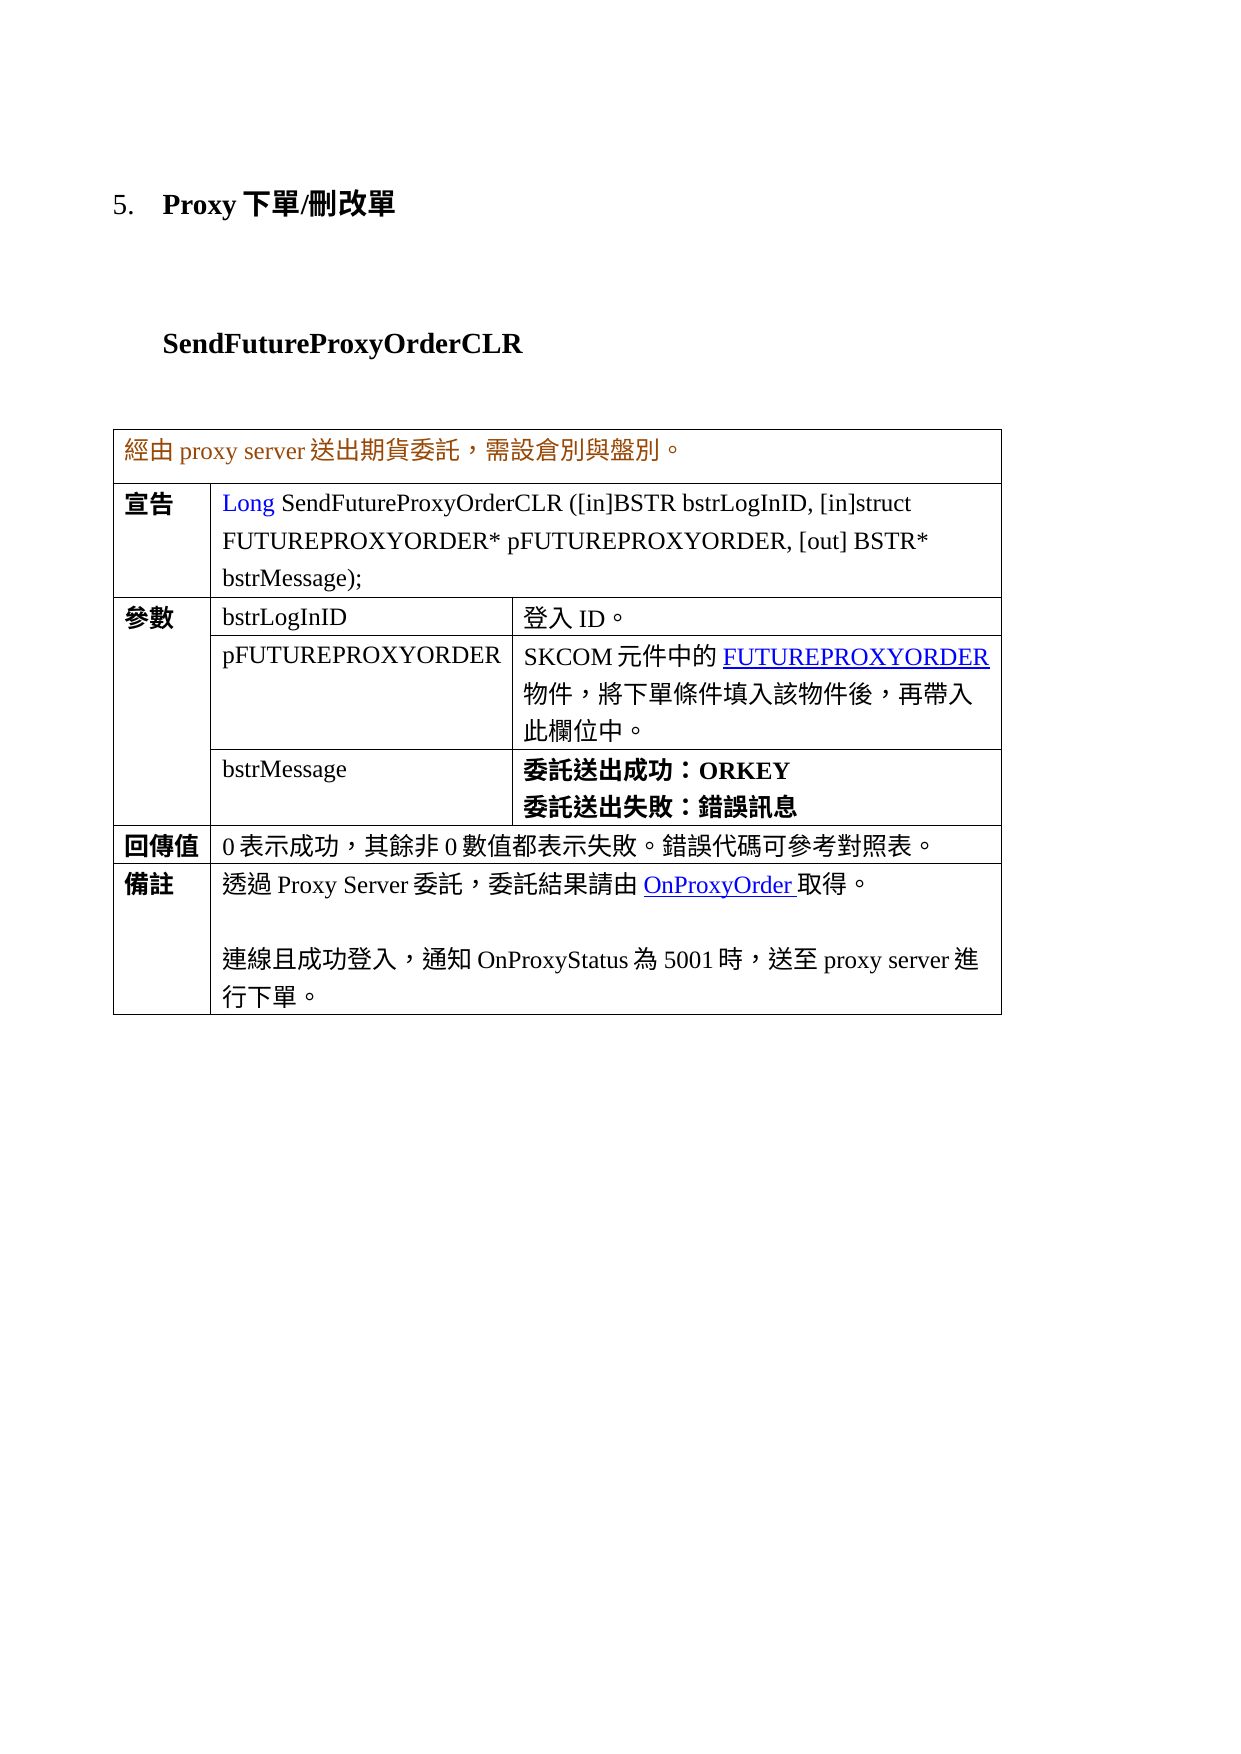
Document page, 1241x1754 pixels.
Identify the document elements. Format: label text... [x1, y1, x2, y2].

table_cell pFUTUREPROXYORDER [211, 636, 512, 749]
table_cell 登入ID。 [513, 598, 1001, 635]
subtitle SendFutureProxyOrderCLR [162, 324, 1128, 362]
table_cell Long SendFutureProxyOrderCLR ([in]BSTR bstrLogInID, [in]struct FUTUREPROXYORDER* pFUTUREPROXYORDER, [out] BSTR* bstrMessage); [211, 484, 1001, 597]
table_cell 透過Proxy Server委託，委託結果請由OnProxyOrder取得。 連線且成功登入，通知OnProxyStatus為5001時，送至proxy server進行下單。 [211, 864, 1001, 1014]
table_cell 參數 [114, 598, 210, 825]
table_cell SKCOM元件中的FUTUREPROXYORDER物件，將下單條件填入該物件後，再帶入此欄位中。 [513, 636, 1001, 749]
table_header 經由proxy server送出期貨委託，需設倉別與盤別。 [114, 430, 1001, 483]
table_cell bstrMessage [211, 750, 512, 825]
table_cell 回傳值 [114, 826, 210, 863]
table_cell 委託送出成功：ORKEY 委託送出失敗：錯誤訊息 [513, 750, 1001, 825]
table_cell 0表示成功，其餘非0數值都表示失敗。錯誤代碼可參考對照表。 [211, 826, 1001, 863]
subtitle Proxy下單/刪改單 [112, 164, 1128, 239]
table_cell 宣告 [114, 484, 210, 597]
table_cell 備註 [114, 864, 210, 1014]
table_cell bstrLogInID [211, 598, 512, 635]
